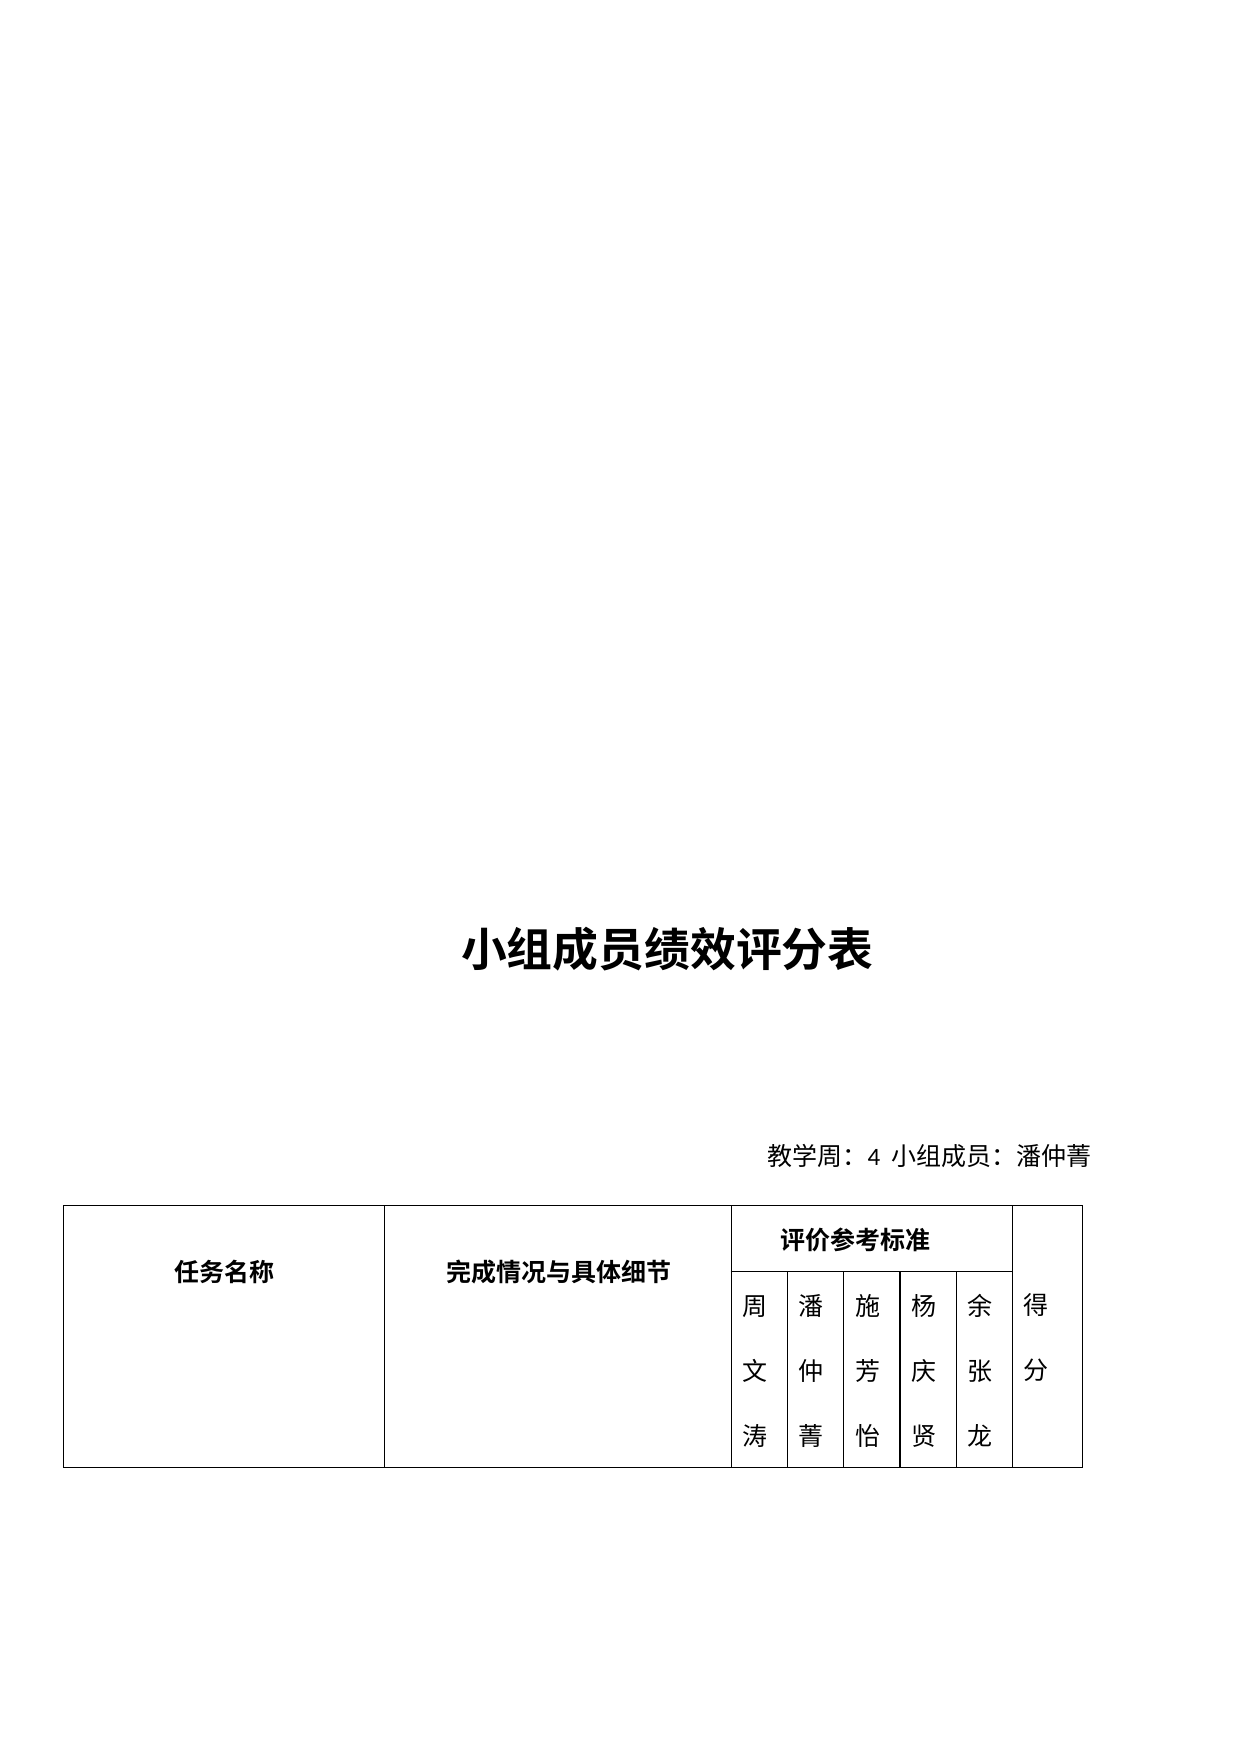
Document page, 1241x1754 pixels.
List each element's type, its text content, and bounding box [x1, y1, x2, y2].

table_cell 余张龙 [957, 1272, 1012, 1467]
table_header 得分 [1013, 1206, 1082, 1467]
table_cell 周文涛 [732, 1272, 787, 1467]
text 小组成员绩效评分表 [75, 898, 1240, 996]
table_cell 施芳怡 [844, 1272, 899, 1467]
table_header 评价参考标准 [732, 1206, 1012, 1271]
table_cell 杨庆贤 [901, 1272, 956, 1467]
text 教学周：4 小组成员：潘仲菁 [556, 1122, 1240, 1187]
table_header 完成情况与具体细节 [385, 1206, 731, 1467]
table_cell 潘仲菁 [788, 1272, 843, 1467]
table_header 任务名称 [64, 1206, 384, 1467]
